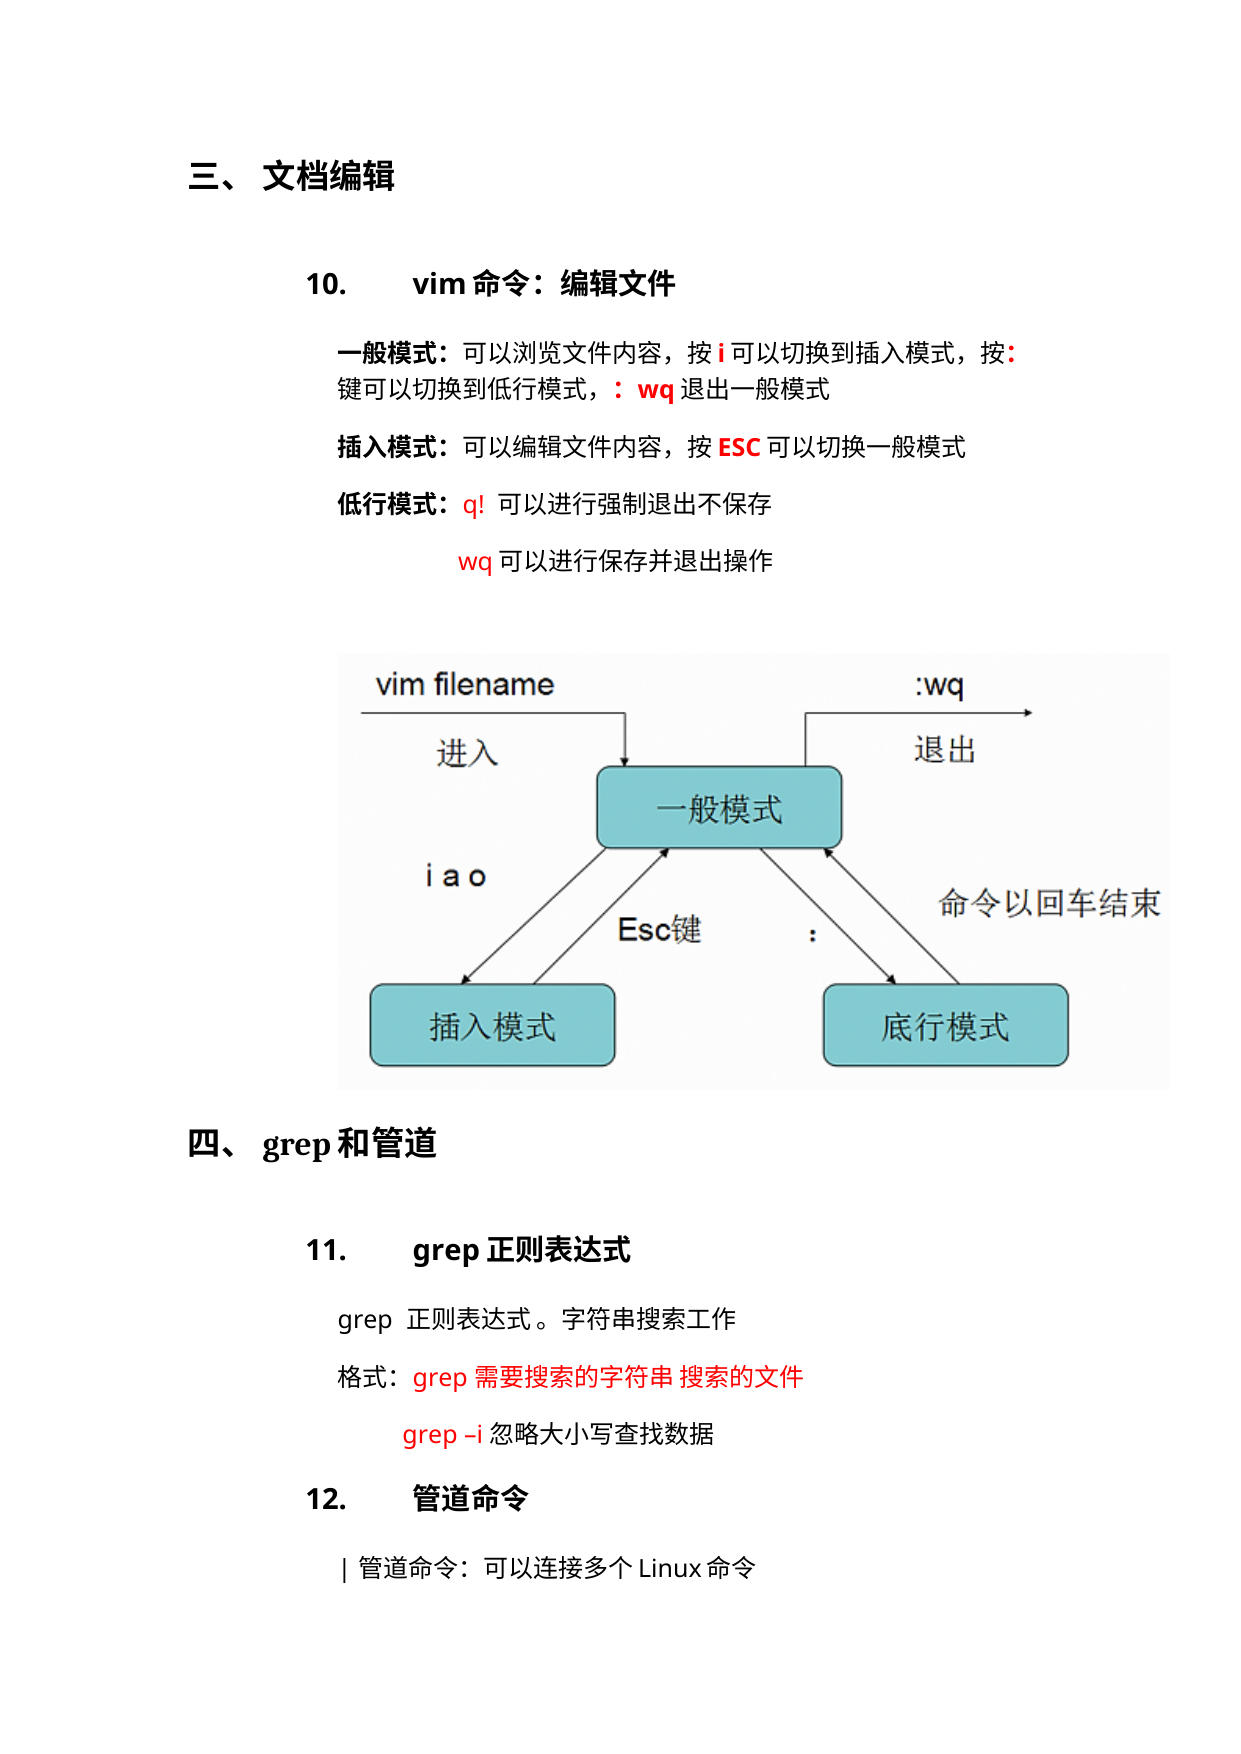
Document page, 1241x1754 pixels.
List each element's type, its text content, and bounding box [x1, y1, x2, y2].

list 格式：grep 需要搜索的字符串 搜索的文件 [337, 1357, 1053, 1393]
subtitle 管道命令 [305, 1475, 1030, 1518]
list 插入模式：可以编辑文件内容，按ESC可以切换一般模式 [337, 427, 1053, 463]
subtitle vim命令：编辑文件 [305, 260, 1030, 303]
picture [337, 653, 1171, 1090]
list 一般模式：可以浏览文件内容，按i可以切换到插入模式，按：键可以切换到低行模式，：wq退出一般模式 [337, 334, 1053, 406]
subtitle 文档编辑 [187, 150, 1053, 198]
list 低行模式：q! 可以进行强制退出不保存 [337, 484, 1053, 520]
list | 管道命令：可以连接多个Linux命令 [337, 1549, 1053, 1585]
subtitle grep正则表达式 [305, 1227, 1030, 1269]
list wq可以进行保存并退出操作 [337, 541, 1053, 577]
list grep 正则表达式 。字符串搜索工作 [337, 1300, 1053, 1336]
list grep –i 忽略大小写查找数据 [337, 1414, 1053, 1450]
subtitle grep和管道 [187, 1116, 1053, 1164]
